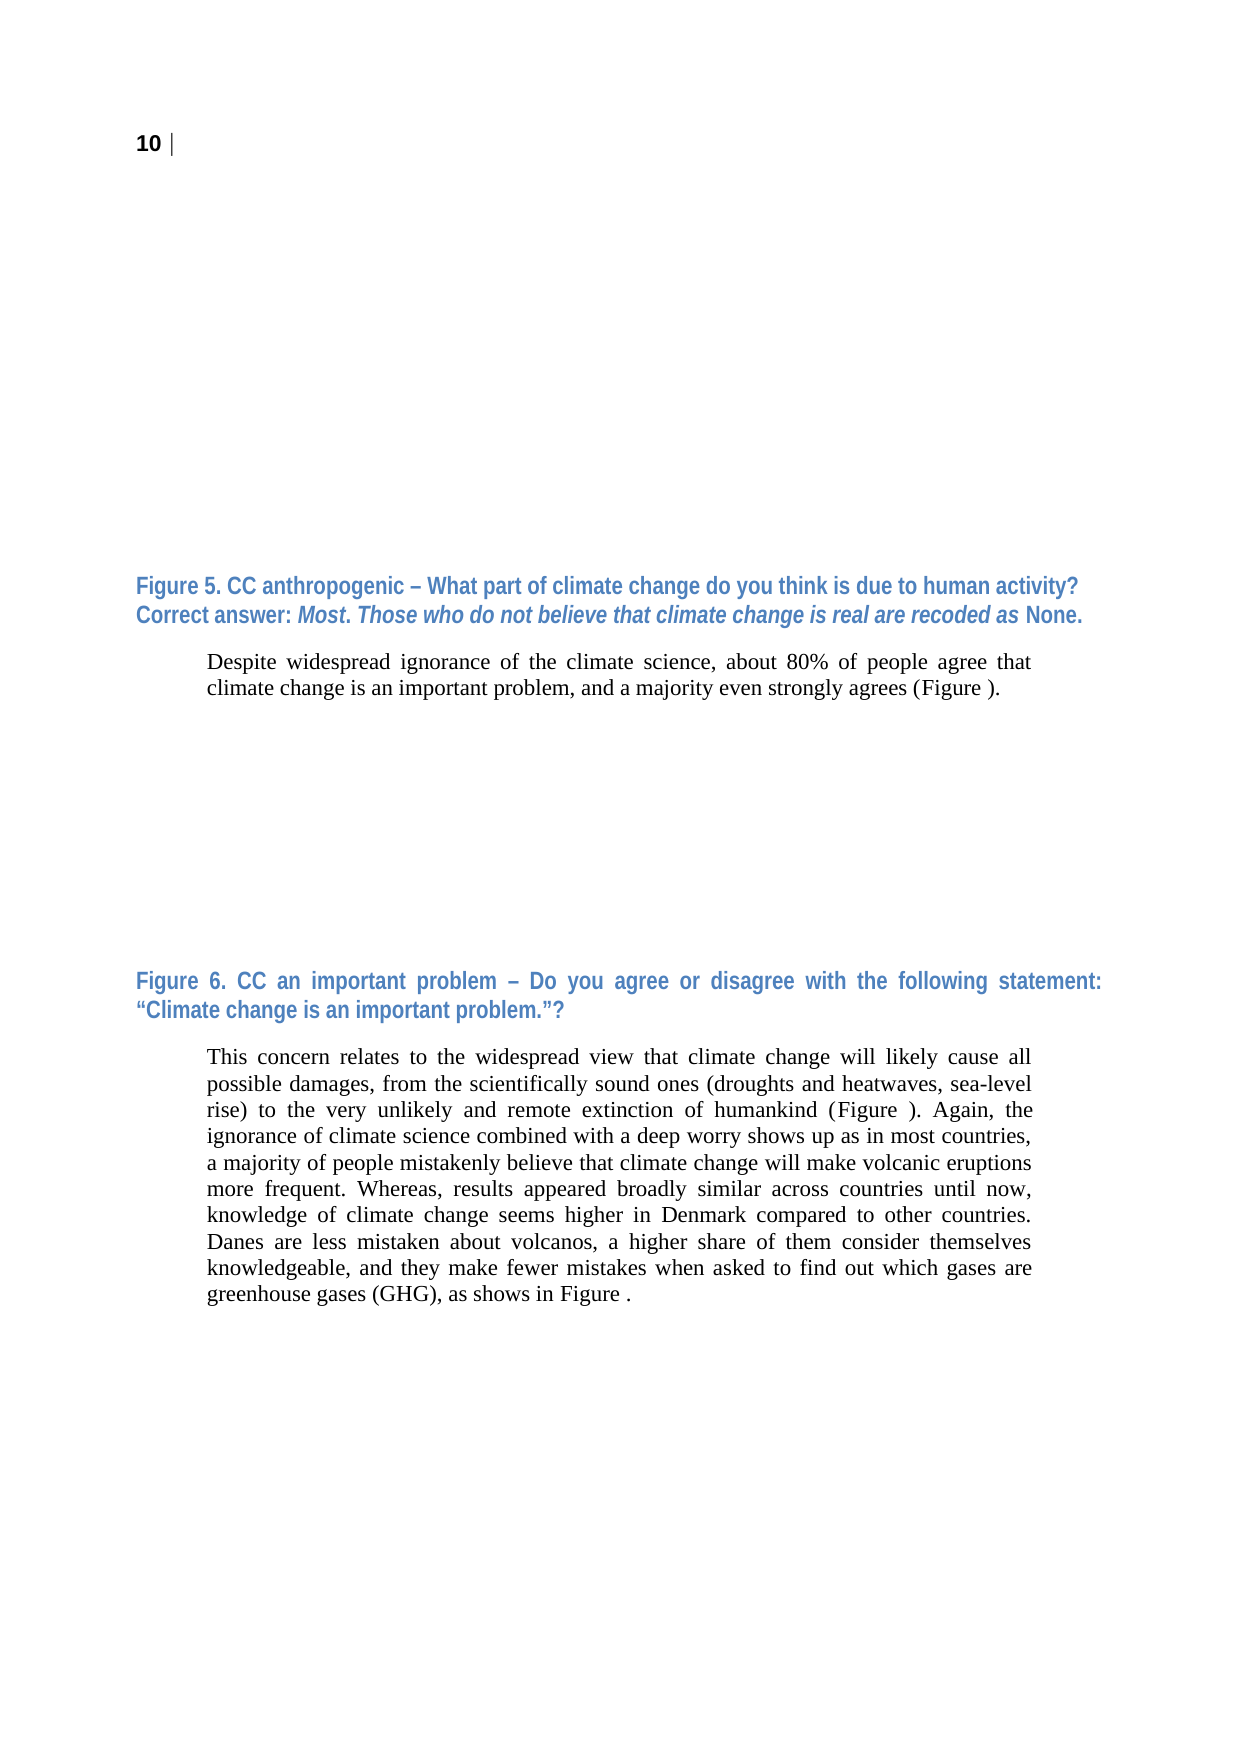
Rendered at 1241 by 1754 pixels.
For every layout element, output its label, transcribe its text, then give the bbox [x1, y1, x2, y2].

text Despite widespread ignorance of the climate science, about 80% of people agree that climate change is an important problem, and a majority even strongly agrees (Figure 6). [207, 648, 1033, 701]
text This concern relates to the widespread view that climate change will likely cause all possible damages, from the scientifically sound ones (droughts and heatwaves, sea-level rise) to the very unlikely and remote extinction of humankind (Figure 7). Again, the ignorance of climate science combined with a deep worry shows up as in most countries, a majority of people mistakenly believe that climate change will make volcanic eruptions more frequent. Whereas, results appeared broadly similar across countries until now, knowledge of climate change seems higher in Denmark compared to other countries. Danes are less mistaken about volcanos, a higher share of them consider themselves knowledgeable, and they make fewer mistakes when asked to find out which gases are greenhouse gases (GHG), as shows in Figure 8. [207, 1043, 1033, 1307]
text Figure 5. CC anthropogenic – What part of climate change do you think is due to human activity? Correct answer: Most. Those who do not believe that climate change is real are recoded as None. [136, 571, 1104, 629]
text Figure 6. CC an important problem – Do you agree or disagree with the following statement: “Climate change is an important problem.”? [136, 966, 1104, 1024]
